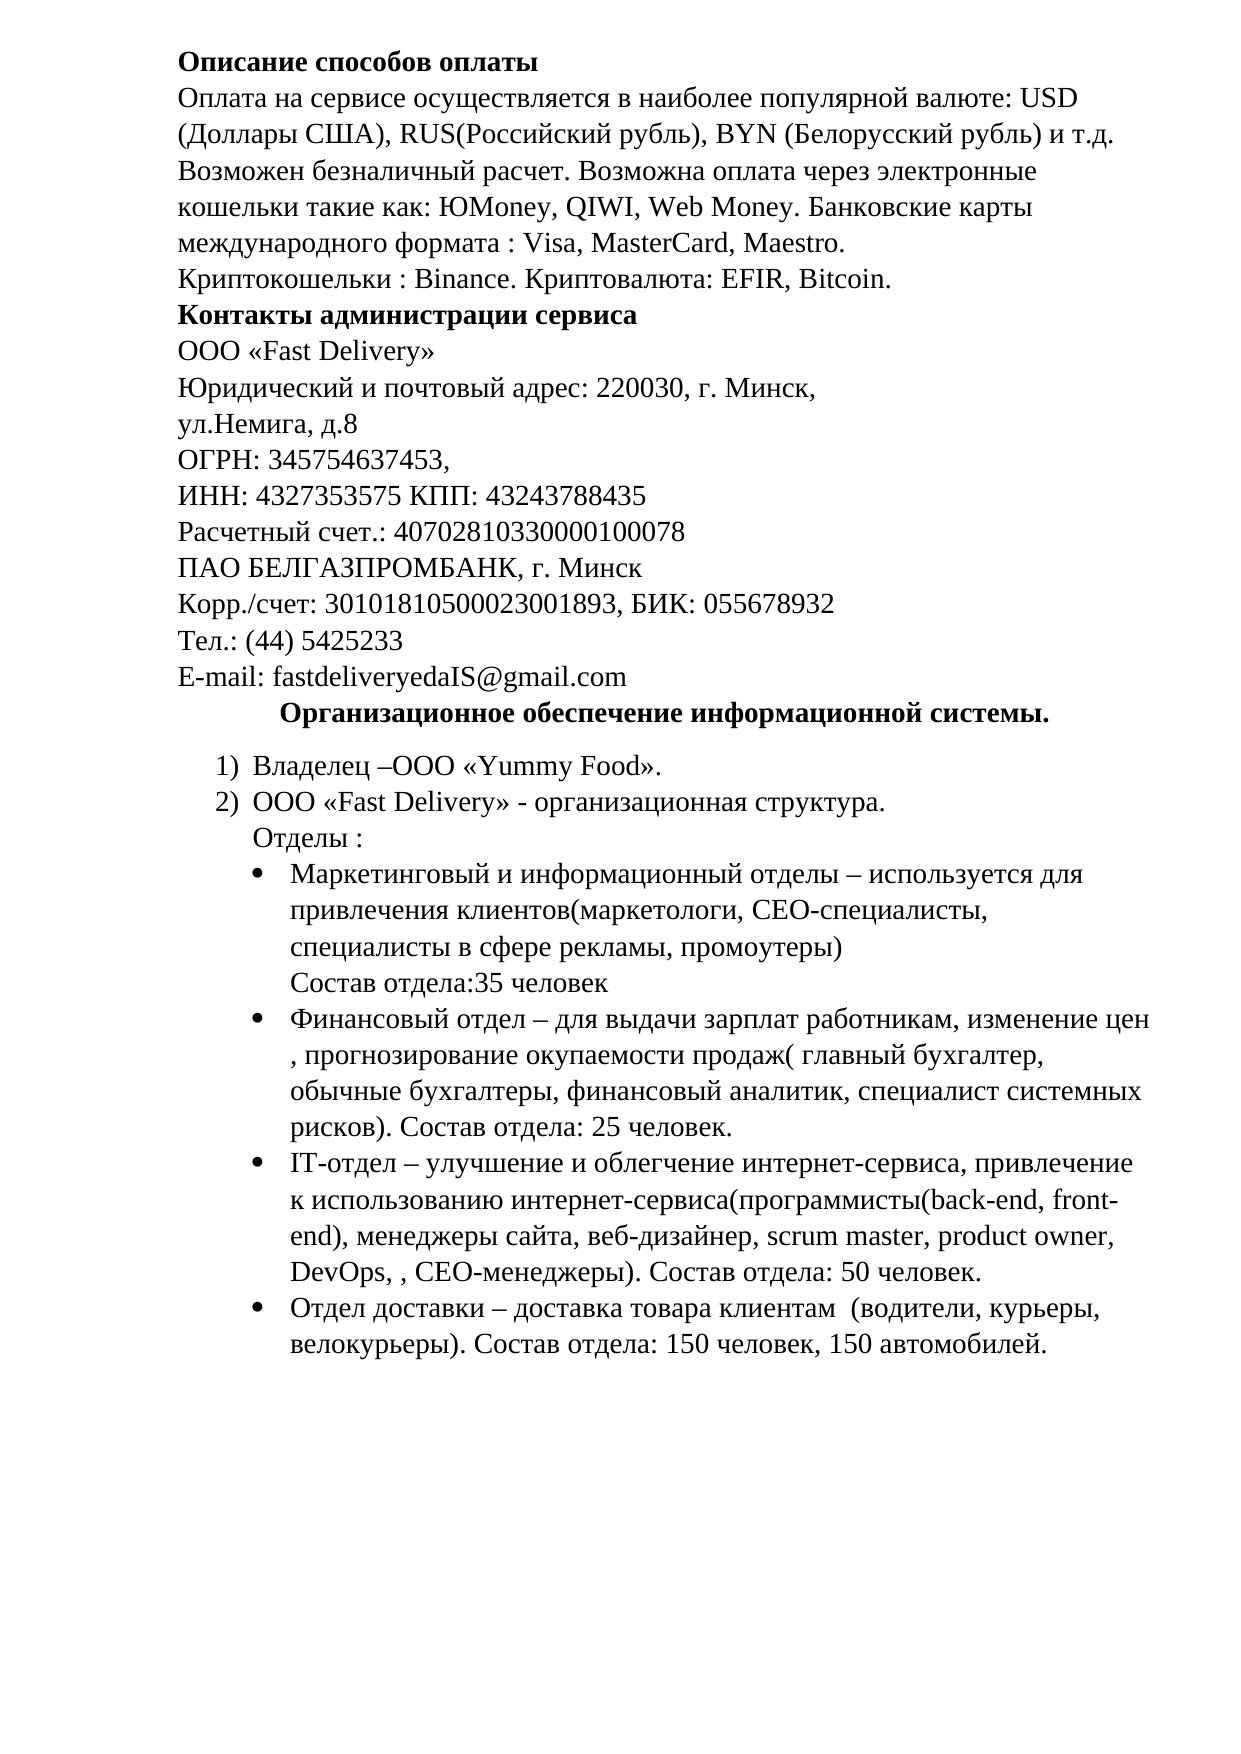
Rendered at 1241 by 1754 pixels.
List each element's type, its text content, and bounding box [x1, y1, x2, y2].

text Контакты администрации сервиса [177, 297, 1152, 331]
text Тел.: (44) 5425233 [177, 623, 1152, 656]
text Юридический и почтовый адрес: 220030, г. Минск, [177, 370, 1152, 403]
list Отдел доставки – доставка товара клиентам (водители, курьеры, велокурьеры). Состав отдела: 150 человек, 150 автомобилей. [252, 1290, 1152, 1360]
text E-mail: fastdeliveryedaIS@gmail.com [177, 659, 1152, 692]
text Возможен безналичный расчет. Возможна оплата через электронные кошельки такие как: ЮMoney, QIWI, Web Money. Банковские карты международного формата : Visa, MasterCard, Maestro. [177, 153, 1152, 259]
list Владелец –ООО «Yummy Food». [215, 748, 1152, 781]
text ИНН: 4327353575 КПП: 43243788435 [177, 478, 1152, 512]
list ООО «Fast Delivery» - организационная структура. [215, 784, 1152, 817]
text Организационное обеспечение информационной системы. [177, 695, 1152, 728]
text ОГРН: 345754637453, [177, 442, 1152, 476]
list IT-отдел – улучшение и облегчение интернет-сервиса, привлечение к использованию интернет-сервиса(программисты(back-end, front-end), менеджеры сайта, веб-дизайнер, scrum master, product owner, DevOps, , CEO-менеджеры). Состав отдела: 50 человек. [252, 1146, 1152, 1288]
text ул.Немига, д.8 [177, 406, 1152, 439]
list Отделы : [252, 820, 1152, 854]
text ООО «Fast Delivery» [177, 333, 1152, 367]
text Криптокошельки : Binance. Криптовалюта: EFIR, Bitcoin. [177, 261, 1152, 295]
list Финансовый отдел – для выдачи зарплат работникам, изменение цен , прогнозирование окупаемости продаж( главный бухгалтер, обычные бухгалтеры, финансовый аналитик, специалист системных рисков). Состав отдела: 25 человек. [252, 1001, 1152, 1143]
text Оплата на сервисе осуществляется в наиболее популярной валюте: USD (Доллары США), RUS(Российский рубль), BYN (Белорусский рубль) и т.д. [177, 81, 1152, 150]
text Описание способов оплаты [177, 44, 1152, 78]
text ПАО БЕЛГАЗПРОМБАНК, г. Минск [177, 550, 1152, 584]
list Состав отдела:35 человек [290, 965, 1152, 998]
list Маркетинговый и информационный отделы – используется для привлечения клиентов(маркетологи, CEO-специалисты, специалисты в сфере рекламы, промоутеры) [252, 856, 1152, 962]
text Расчетный счет.: 40702810330000100078 [177, 514, 1152, 548]
text Корр./счет: 30101810500023001893, БИК: 055678932 [177, 587, 1152, 620]
